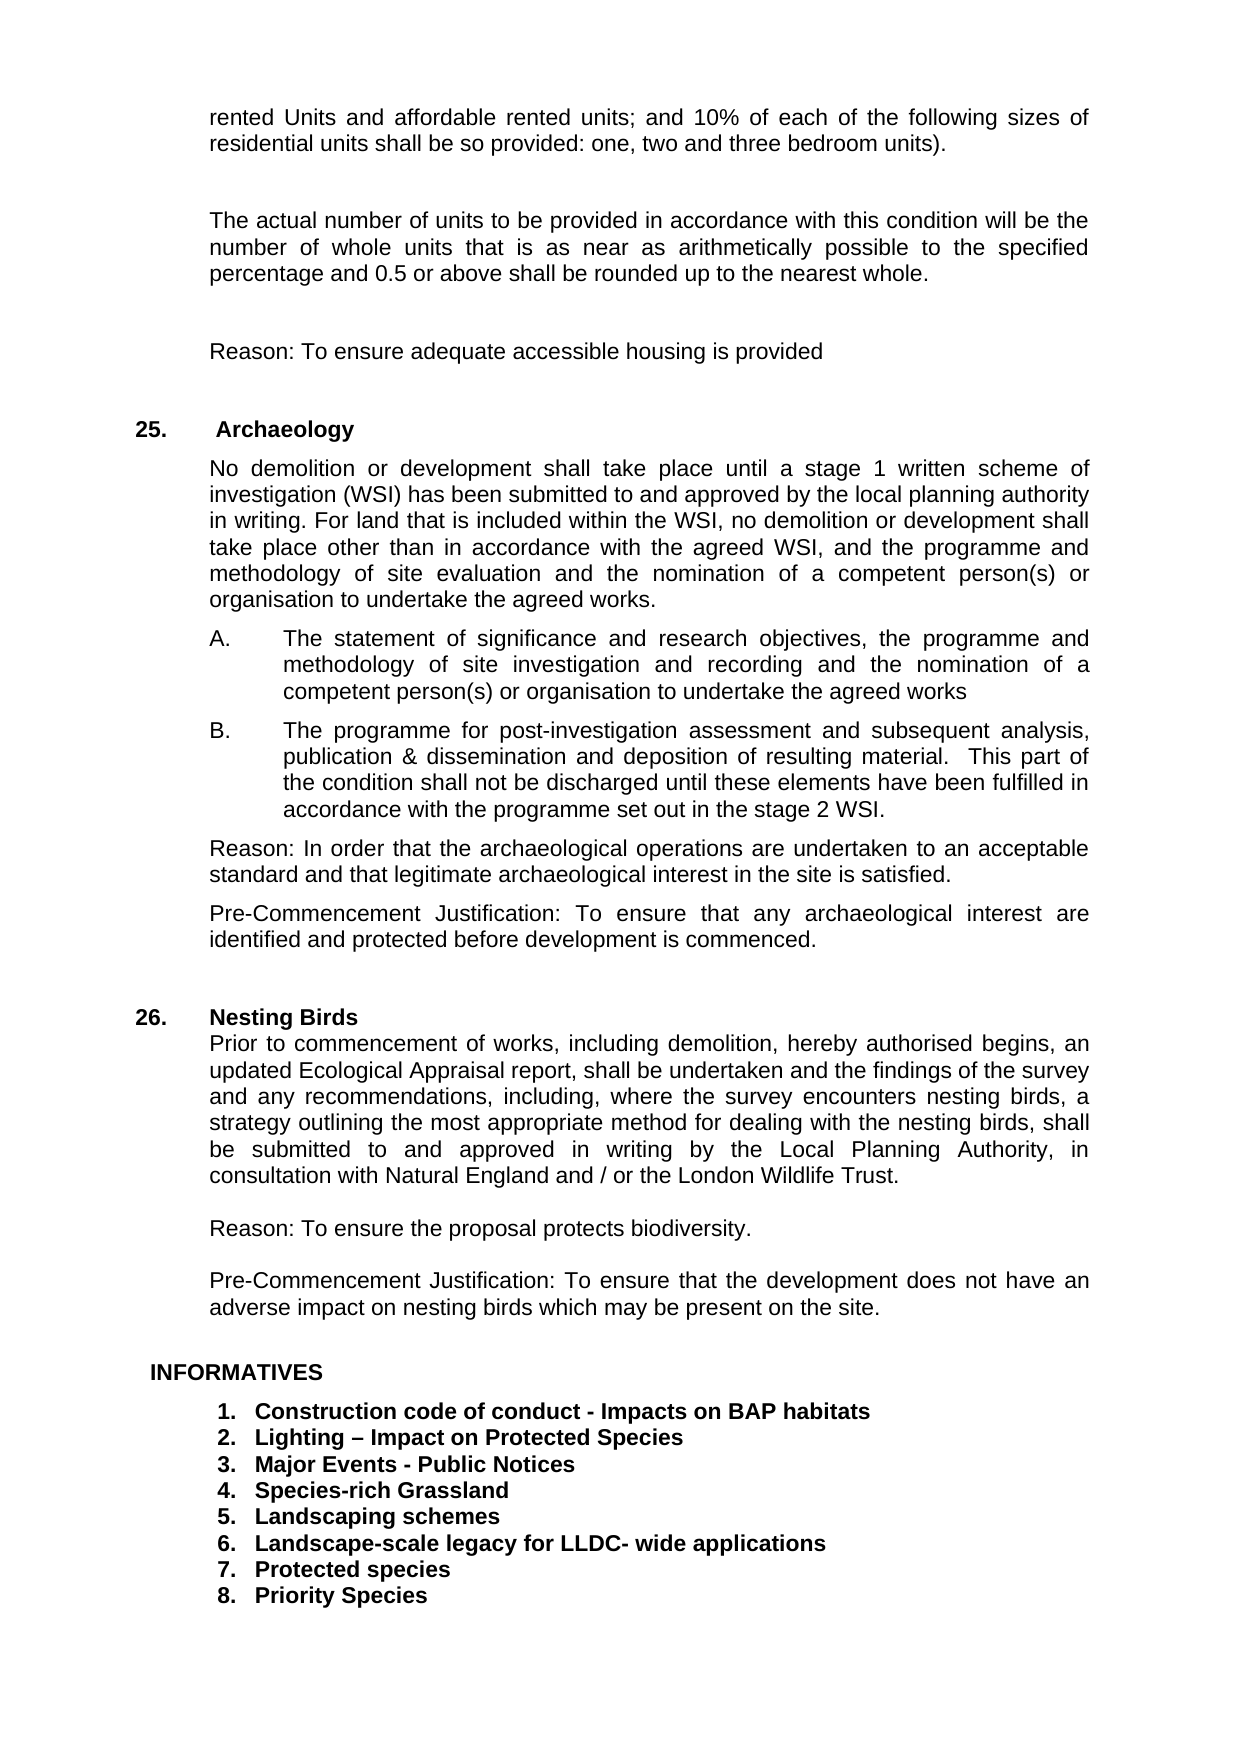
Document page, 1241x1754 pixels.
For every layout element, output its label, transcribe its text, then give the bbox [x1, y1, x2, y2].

text Pre-Commencement Justification: To ensure that any archaeological interest are identified and protected before development is commenced. [209, 900, 1090, 952]
list Priority Species [217, 1582, 1090, 1609]
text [209, 103, 1090, 156]
list Reason: To ensure the proposal protects biodiversity. [209, 1215, 1090, 1241]
list Major Events - Public Notices [217, 1451, 1090, 1477]
text Reason: To ensure adequate accessible housing is provided [209, 338, 1090, 364]
list Construction code of conduct - Impacts on BAP habitats [217, 1398, 1090, 1424]
text A. The statement of significance and research objectives, the programme and methodology of site investigation and recording and the nomination of a competent person(s) or organisation to undertake the agreed works [209, 625, 1090, 704]
text B. The programme for post-investigation assessment and subsequent analysis, publication & dissemination and deposition of resulting material. This part of the condition shall not be discharged until these elements have been fulfilled in accordance with the programme set out in the stage 2 WSI. [209, 717, 1090, 822]
list Pre-Commencement Justification: To ensure that the development does not have an adverse impact on nesting birds which may be present on the site. [209, 1267, 1090, 1320]
list Landscaping schemes [217, 1503, 1090, 1529]
text Reason: In order that the archaeological operations are undertaken to an acceptable standard and that legitimate archaeological interest in the site is satisfied. [209, 834, 1090, 887]
list Prior to commencement of works, including demolition, hereby authorised begins, an updated Ecological Appraisal report, shall be undertaken and the findings of the survey and any recommendations, including, where the survey encounters nesting birds, a strategy outlining the most appropriate method for dealing with the nesting birds, shall be submitted to and approved in writing by the Local Planning Authority, in consultation with Natural England and / or the London Wildlife Trust. [209, 1030, 1090, 1188]
list Lighting – Impact on Protected Species [217, 1424, 1090, 1451]
list Nesting Birds [135, 1004, 1090, 1030]
text The actual number of units to be provided in accordance with this condition will be the number of whole units that is as near as arithmetically possible to the specified percentage and 0.5 or above shall be rounded up to the nearest whole. [209, 207, 1090, 287]
list Archaeology [135, 416, 1090, 442]
text INFORMATIVES [150, 1359, 1090, 1385]
list Landscape-scale legacy for LLDC- wide applications [217, 1529, 1090, 1556]
list Protected species [217, 1556, 1090, 1582]
list Species-rich Grassland [217, 1477, 1090, 1503]
text No demolition or development shall take place until a stage 1 written scheme of investigation (WSI) has been submitted to and approved by the local planning authority in writing. For land that is included within the WSI, no demolition or development shall take place other than in accordance with the agreed WSI, and the programme and methodology of site evaluation and the nomination of a competent person(s) or organisation to undertake the agreed works. [209, 454, 1090, 613]
